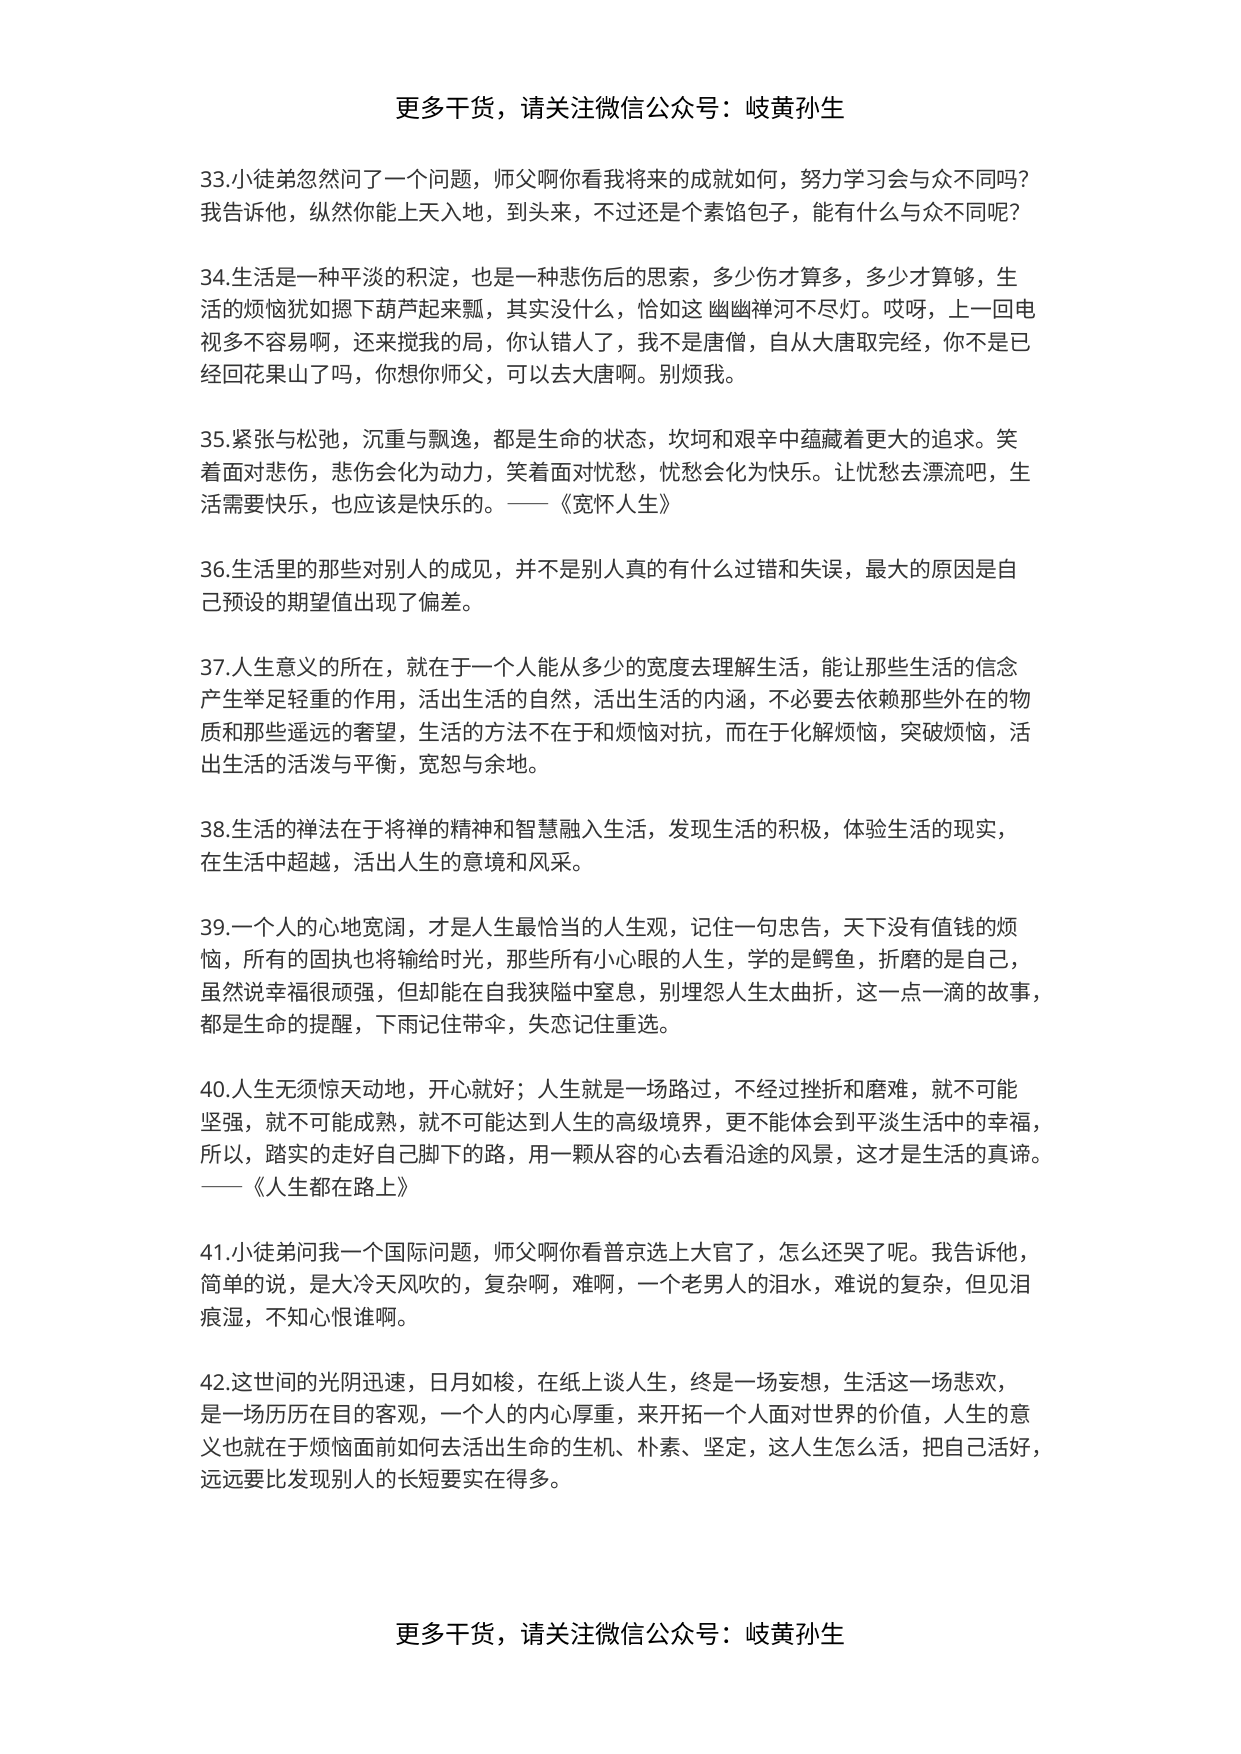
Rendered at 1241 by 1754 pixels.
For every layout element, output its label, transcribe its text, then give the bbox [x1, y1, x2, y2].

text 35.紧张与松弛，沉重与飘逸，都是生命的状态，坎坷和艰辛中蕴藏着更大的追求。笑着面对悲伤，悲伤会化为动力，笑着面对忧愁，忧愁会化为快乐。让忧愁去漂流吧，生活需要快乐，也应该是快乐的。——《宽怀人生》 [200, 422, 1040, 519]
text 41.小徒弟问我一个国际问题，师父啊你看普京选上大官了，怎么还哭了呢。我告诉他，简单的说，是大冷天风吹的，复杂啊，难啊，一个老男人的泪水，难说的复杂，但见泪痕湿，不知心恨谁啊。 [200, 1234, 1040, 1332]
text 42.这世间的光阴迅速，日月如梭，在纸上谈人生，终是一场妄想，生活这一场悲欢，是一场历历在目的客观，一个人的内心厚重，来开拓一个人面对世界的价值，人生的意义也就在于烦恼面前如何去活出生命的生机、朴素、坚定，这人生怎么活，把自己活好，远远要比发现别人的长短要实在得多。 [200, 1462, 1040, 1494]
text 37.人生意义的所在，就在于一个人能从多少的宽度去理解生活，能让那些生活的信念产生举足轻重的作用，活出生活的自然，活出生活的内涵，不必要去依赖那些外在的物质和那些遥远的奢望，生活的方法不在于和烦恼对抗，而在于化解烦恼，突破烦恼，活出生活的活泼与平衡，宽恕与余地。 [200, 649, 1040, 779]
text 40.人生无须惊天动地，开心就好；人生就是一场路过，不经过挫折和磨难，就不可能坚强，就不可能成熟，就不可能达到人生的高级境界，更不能体会到平淡生活中的幸福，所以，踏实的走好自己脚下的路，用一颗从容的心去看沿途的风景，这才是生活的真谛。——《人生都在路上》 [200, 1169, 1040, 1202]
text 33.小徒弟忽然问了一个问题，师父啊你看我将来的成就如何，努力学习会与众不同吗？我告诉他，纵然你能上天入地，到头来，不过还是个素馅包子，能有什么与众不同呢？ [200, 162, 1040, 227]
text 42.这世间的光阴迅速，日月如梭，在纸上谈人生，终是一场妄想，生活这一场悲欢，是一场历历在目的客观，一个人的内心厚重，来开拓一个人面对世界的价值，人生的意义也就在于烦恼面前如何去活出生命的生机、朴素、坚定，这人生怎么活，把自己活好，远远要比发现别人的长短要实在得多。 [200, 1364, 1040, 1430]
text 36.生活里的那些对别人的成见，并不是别人真的有什么过错和失误，最大的原因是自己预设的期望值出现了偏差。 [200, 552, 1040, 617]
text 40.人生无须惊天动地，开心就好；人生就是一场路过，不经过挫折和磨难，就不可能坚强，就不可能成熟，就不可能达到人生的高级境界，更不能体会到平淡生活中的幸福，所以，踏实的走好自己脚下的路，用一颗从容的心去看沿途的风景，这才是生活的真谛。——《人生都在路上》 [200, 1072, 1040, 1105]
text 39.一个人的心地宽阔，才是人生最恰当的人生观，记住一句忠告，天下没有值钱的烦恼，所有的固执也将输给时光，那些所有小心眼的人生，学的是鳄鱼，折磨的是自己，虽然说幸福很顽强，但却能在自我狭隘中窒息，别埋怨人生太曲折，这一点一滴的故事，都是生命的提醒，下雨记住带伞，失恋记住重选。 [200, 909, 1040, 975]
text 39.一个人的心地宽阔，才是人生最恰当的人生观，记住一句忠告，天下没有值钱的烦恼，所有的固执也将输给时光，那些所有小心眼的人生，学的是鳄鱼，折磨的是自己，虽然说幸福很顽强，但却能在自我狭隘中窒息，别埋怨人生太曲折，这一点一滴的故事，都是生命的提醒，下雨记住带伞，失恋记住重选。 [200, 1007, 1040, 1039]
text 34.生活是一种平淡的积淀，也是一种悲伤后的思索，多少伤才算多，多少才算够，生活的烦恼犹如摁下葫芦起来瓢，其实没什么，恰如这 幽幽禅河不尽灯。哎呀，上一回电视多不容易啊，还来搅我的局，你认错人了，我不是唐僧，自从大唐取完经，你不是已经回花果山了吗，你想你师父，可以去大唐啊。别烦我。 [200, 259, 1040, 389]
text 38.生活的禅法在于将禅的精神和智慧融入生活，发现生活的积极，体验生活的现实，在生活中超越，活出人生的意境和风采。 [200, 812, 1040, 877]
